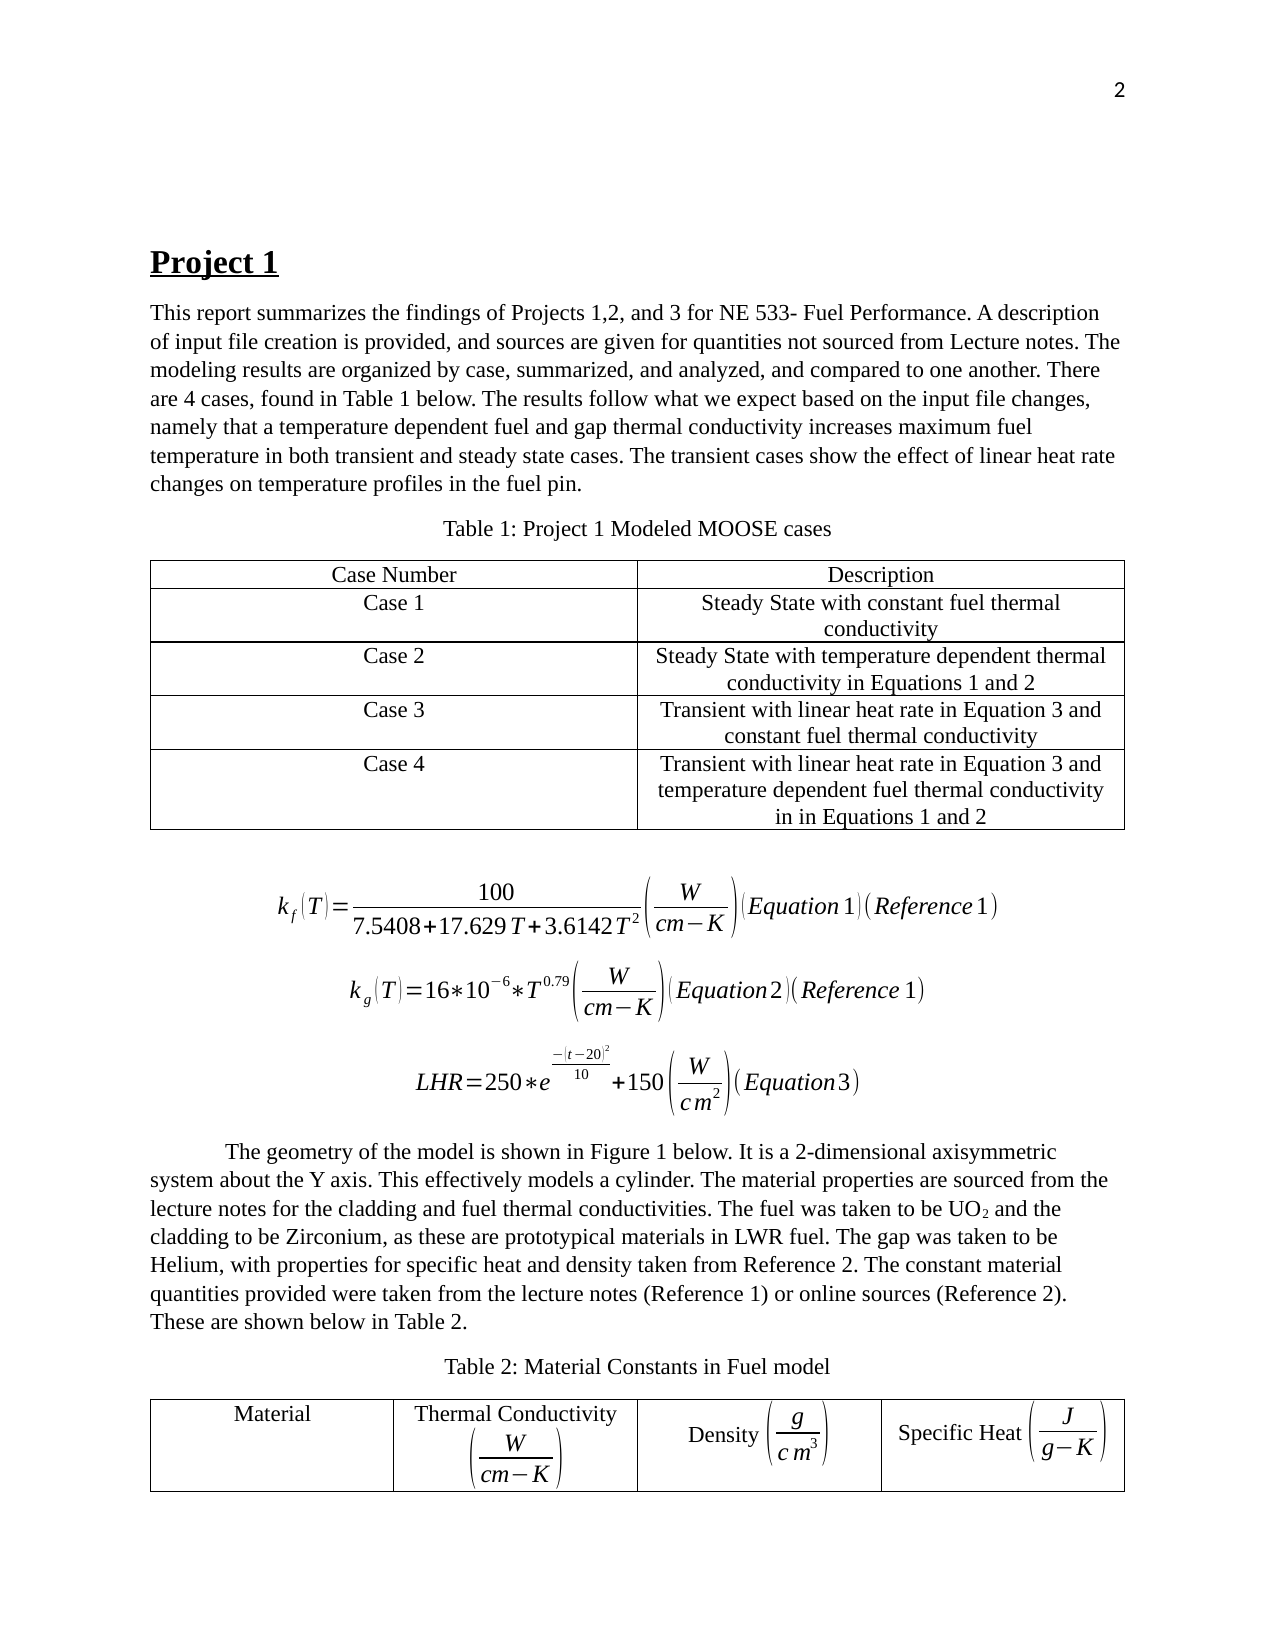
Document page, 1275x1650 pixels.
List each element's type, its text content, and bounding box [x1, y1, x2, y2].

table_cell Steady State with constant fuel thermal conductivity [638, 589, 1124, 641]
table_cell Case 1 [151, 589, 637, 641]
table_cell Case 2 [151, 643, 637, 695]
text Table 2: Material Constants in Fuel model [150, 1353, 1125, 1380]
table_cell Case 3 [151, 696, 637, 749]
text Table 1: Project 1 Modeled MOOSE cases [150, 515, 1125, 542]
table_cell Case 4 [151, 750, 637, 829]
table_header Case Number [151, 561, 637, 588]
subtitle Project 1 [150, 242, 1125, 280]
table_cell Steady State with temperature dependent thermal conductivity in Equations 1 and 2 [638, 643, 1124, 695]
text The geometry of the model is shown in Figure 1 below. It is a 2-dimensional axisymmetric system about the Y axis. This effectively models a cylinder. The material properties are sourced from the lecture notes for the cladding and fuel thermal conductivities. The fuel was taken to be UO2 and the cladding to be Zirconium, as these are prototypical materials in LWR fuel. The gap was taken to be Helium, with properties for specific heat and density taken from Reference 2. The constant material quantities provided were taken from the lecture notes (Reference 1) or online sources (Reference 2). These are shown below in Table 2. [150, 1138, 1125, 1335]
table_header Thermal Conductivity [394, 1400, 637, 1491]
text This report summarizes the findings of Projects 1,2, and 3 for NE 533- Fuel Performance. A description of input file creation is provided, and sources are given for quantities not sourced from Lecture notes. The modeling results are organized by case, summarized, and analyzed, and compared to one another. There are 4 cases, found in Table 1 below. The results follow what we expect based on the input file changes, namely that a temperature dependent fuel and gap thermal conductivity increases maximum fuel temperature in both transient and steady state cases. The transient cases show the effect of linear heat rate changes on temperature profiles in the fuel pin. [150, 299, 1125, 496]
table_header Density [638, 1400, 881, 1491]
table_header Material [151, 1400, 393, 1491]
table_cell Transient with linear heat rate in Equation 3 and temperature dependent fuel thermal conductivity in in Equations 1 and 2 [638, 750, 1124, 829]
table_header Description [638, 561, 1124, 588]
table_header Specific Heat [882, 1400, 1124, 1491]
table_cell Transient with linear heat rate in Equation 3 and constant fuel thermal conductivity [638, 696, 1124, 749]
